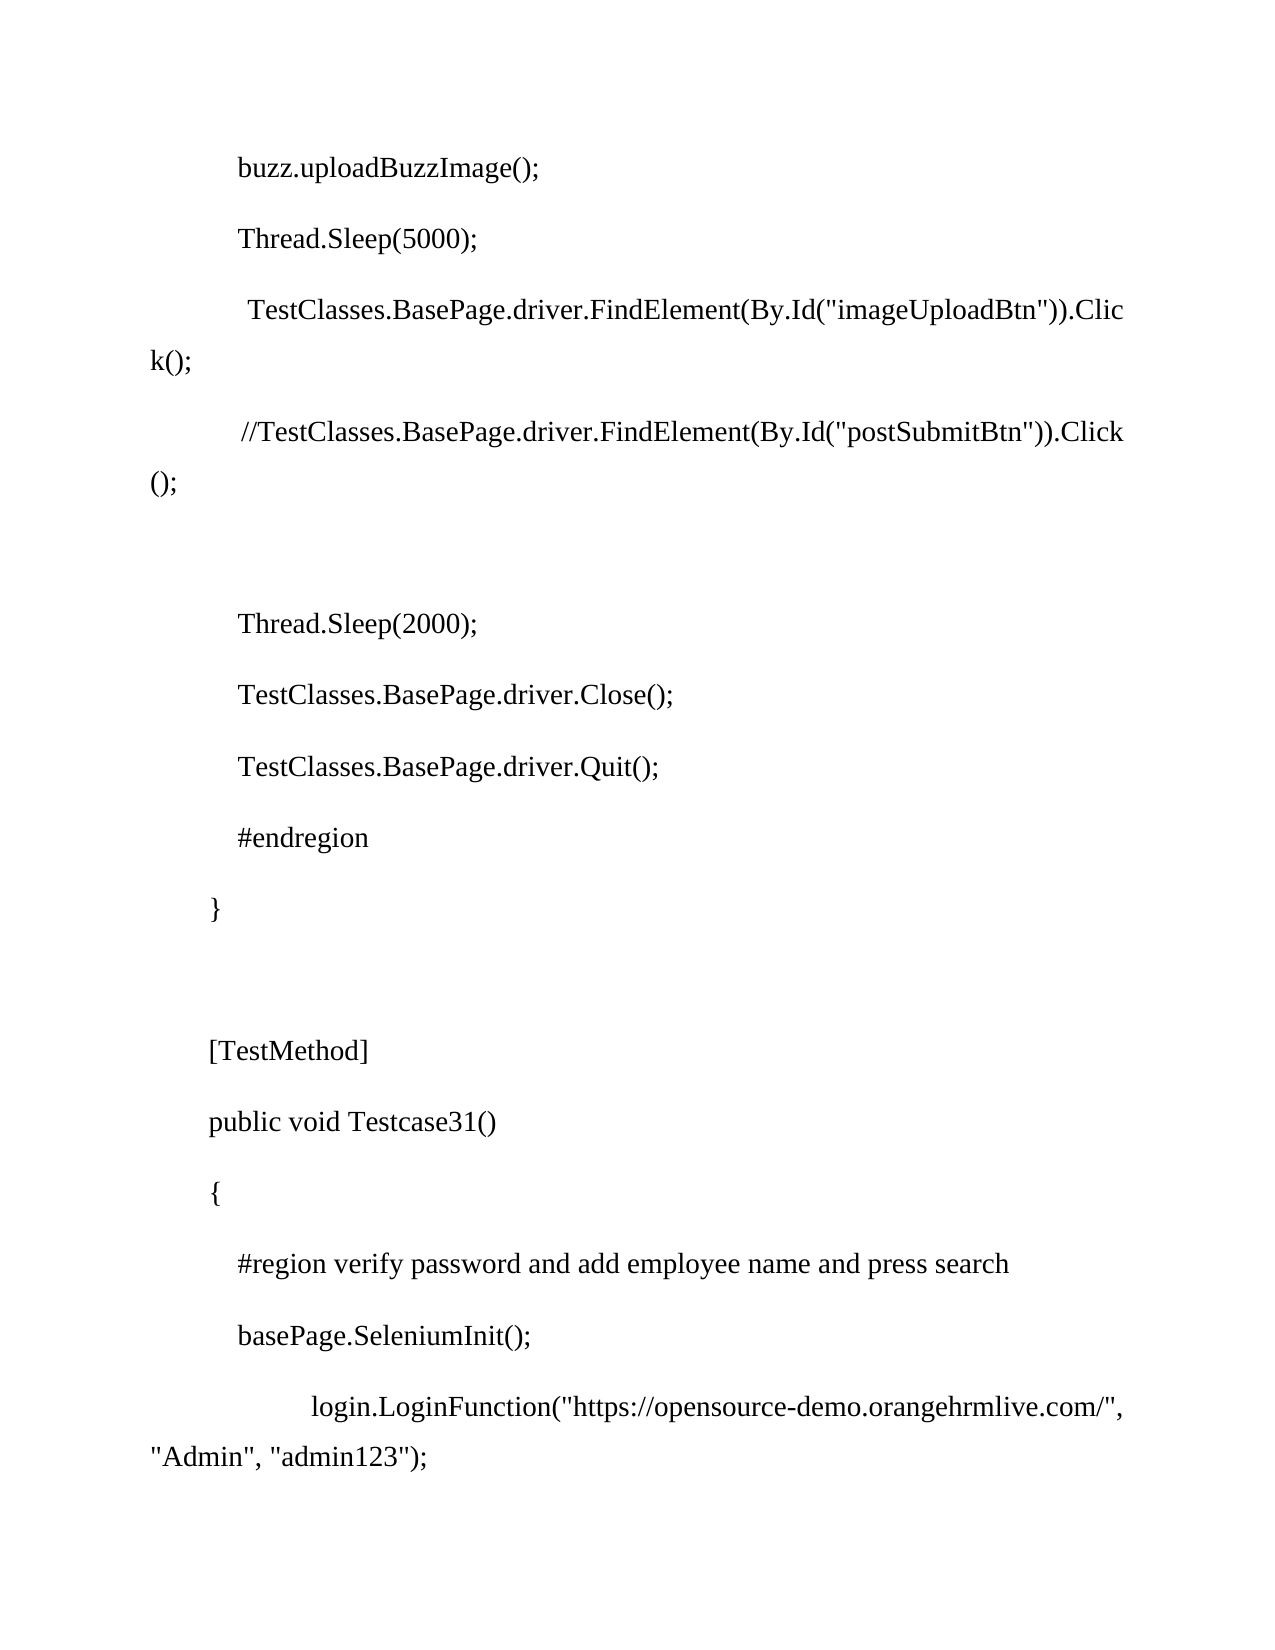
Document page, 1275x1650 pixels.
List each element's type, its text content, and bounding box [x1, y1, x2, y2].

text basePage.SeleniumInit(); [150, 1318, 1125, 1351]
text //TestClasses.BasePage.driver.FindElement(By.Id("postSubmitBtn")).Click(); [150, 414, 1125, 498]
text { [150, 1176, 1125, 1209]
text buzz.uploadBuzzImage(); [150, 150, 1125, 183]
text public void Testcase31() [150, 1104, 1125, 1138]
text Thread.Sleep(5000); [150, 221, 1125, 255]
text #endregion [150, 820, 1125, 853]
text TestClasses.BasePage.driver.Close(); [150, 677, 1125, 711]
text login.LoginFunction("https://opensource-demo.orangehrmlive.com/", "Admin", "admin123"); [150, 1389, 1125, 1473]
text [TestMethod] [150, 1033, 1125, 1067]
text #region verify password and add employee name and press search [150, 1247, 1125, 1280]
text Thread.Sleep(2000); [150, 606, 1125, 640]
text TestClasses.BasePage.driver.FindElement(By.Id("imageUploadBtn")).Click(); [150, 292, 1125, 376]
text TestClasses.BasePage.driver.Quit(); [150, 749, 1125, 782]
text } [150, 891, 1125, 924]
